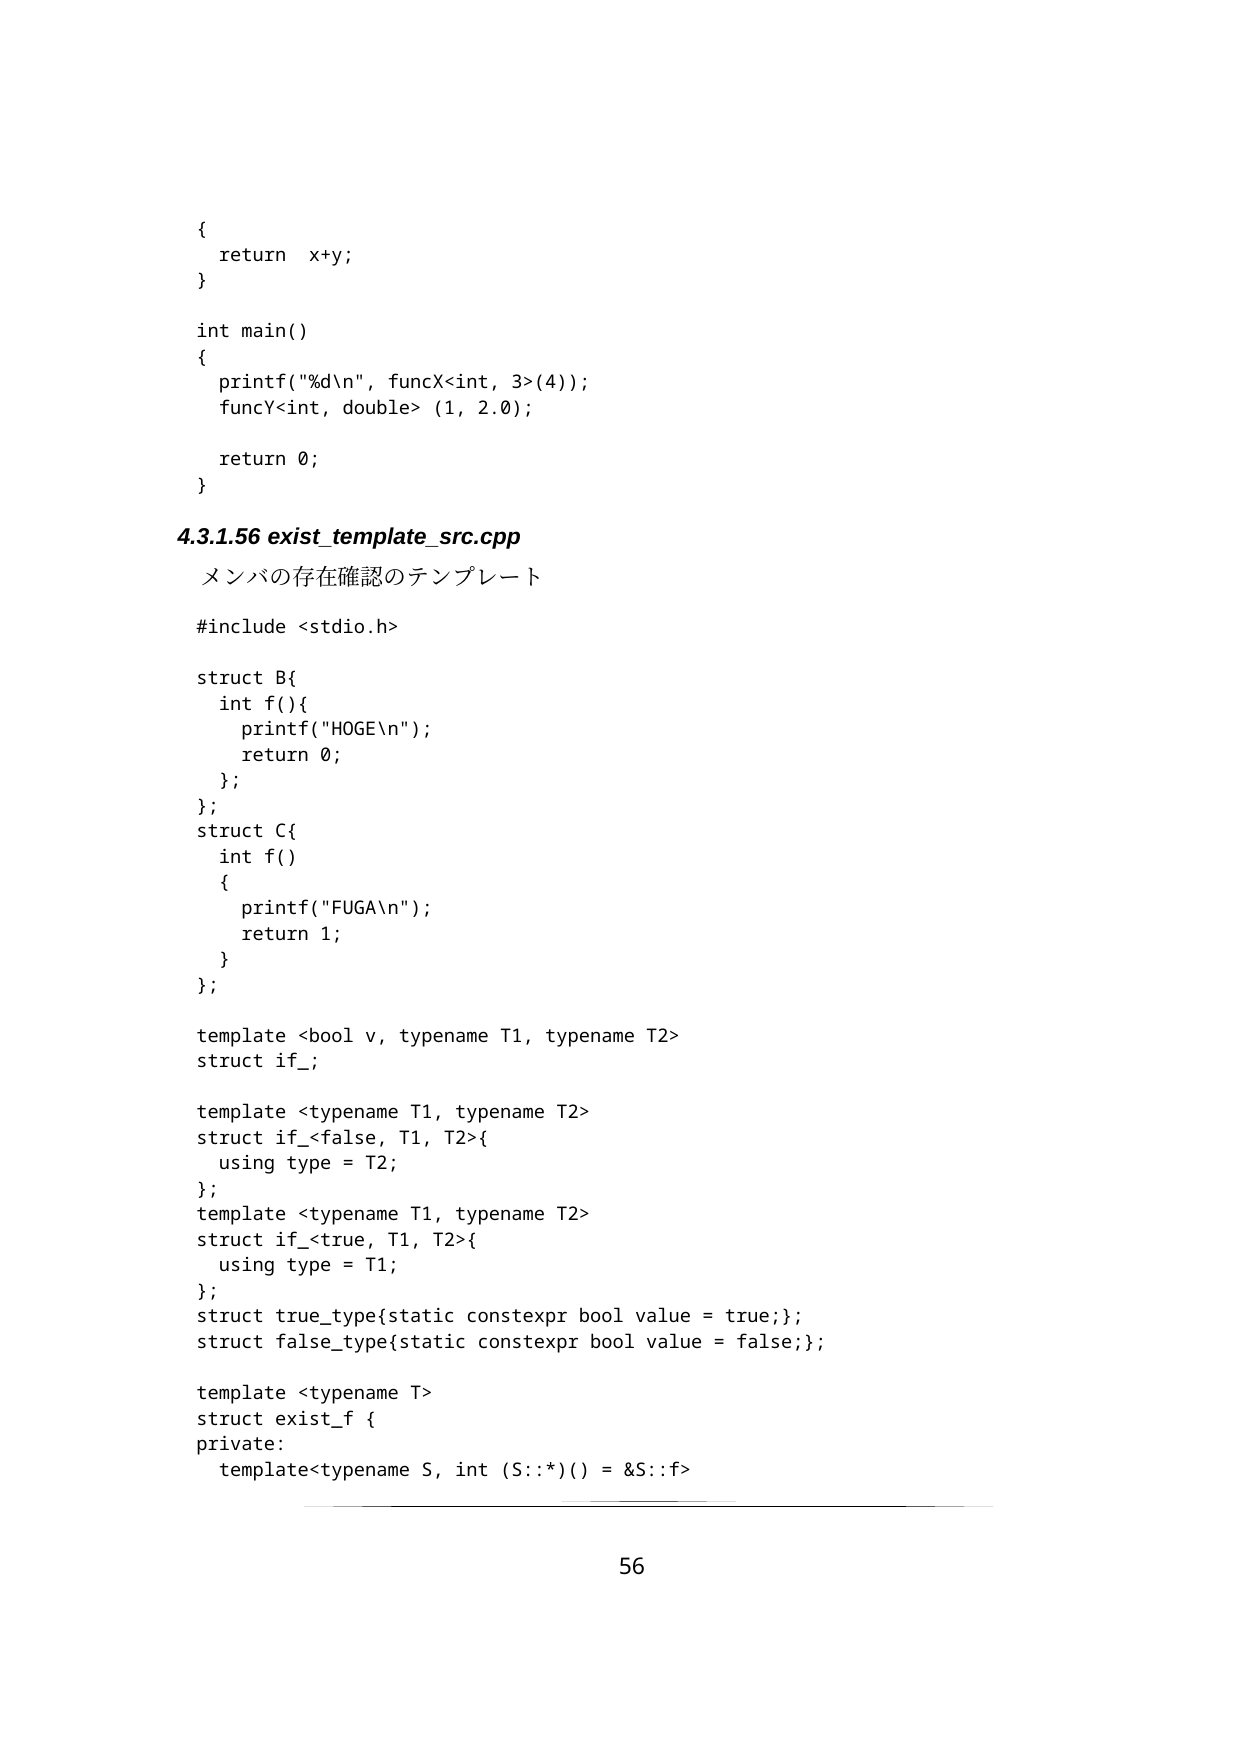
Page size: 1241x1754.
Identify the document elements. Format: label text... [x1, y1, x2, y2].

text template <typename T> [177, 1379, 1063, 1405]
text return 0; [177, 445, 1063, 471]
text int main() [177, 318, 1063, 343]
text struct if_<false, T1, T2>{ [177, 1124, 1063, 1149]
text { [177, 216, 1063, 241]
text printf("FUGA\n"); [177, 894, 1063, 920]
text struct exist_f { [177, 1405, 1063, 1430]
text }; [177, 971, 1063, 996]
text template<typename S, int (S::*)() = &S::f> [177, 1456, 1063, 1481]
text { [177, 869, 1063, 894]
text return x+y; [177, 241, 1063, 267]
text }; [177, 1277, 1063, 1303]
text template <bool v, typename T1, typename T2> [177, 1022, 1063, 1047]
text return 0; [177, 741, 1063, 767]
text struct if_<true, T1, T2>{ [177, 1226, 1063, 1252]
text }; [177, 1175, 1063, 1201]
text } [177, 471, 1063, 496]
text struct false_type{static constexpr bool value = false;}; [177, 1328, 1063, 1354]
text { [177, 343, 1063, 369]
text return 1; [177, 920, 1063, 945]
text struct C{ [177, 818, 1063, 843]
text using type = T2; [177, 1149, 1063, 1175]
text }; [177, 792, 1063, 818]
text int f() [177, 843, 1063, 869]
text メンバの存在確認のテンプレート [177, 557, 1063, 594]
text private: [177, 1430, 1063, 1456]
text printf("%d\n", funcX<int, 3>(4)); [177, 369, 1063, 394]
text int f(){ [177, 690, 1063, 716]
text } [177, 945, 1063, 971]
text struct B{ [177, 665, 1063, 690]
text struct if_; [177, 1047, 1063, 1073]
text } [177, 267, 1063, 292]
subtitle exist_template_src.cpp [177, 517, 1063, 555]
text }; [177, 767, 1063, 792]
text struct true_type{static constexpr bool value = true;}; [177, 1303, 1063, 1328]
text template <typename T1, typename T2> [177, 1201, 1063, 1226]
text #include <stdio.h> [177, 614, 1063, 639]
text using type = T1; [177, 1252, 1063, 1277]
text template <typename T1, typename T2> [177, 1098, 1063, 1124]
text funcY<int, double> (1, 2.0); [177, 394, 1063, 420]
text printf("HOGE\n"); [177, 716, 1063, 741]
